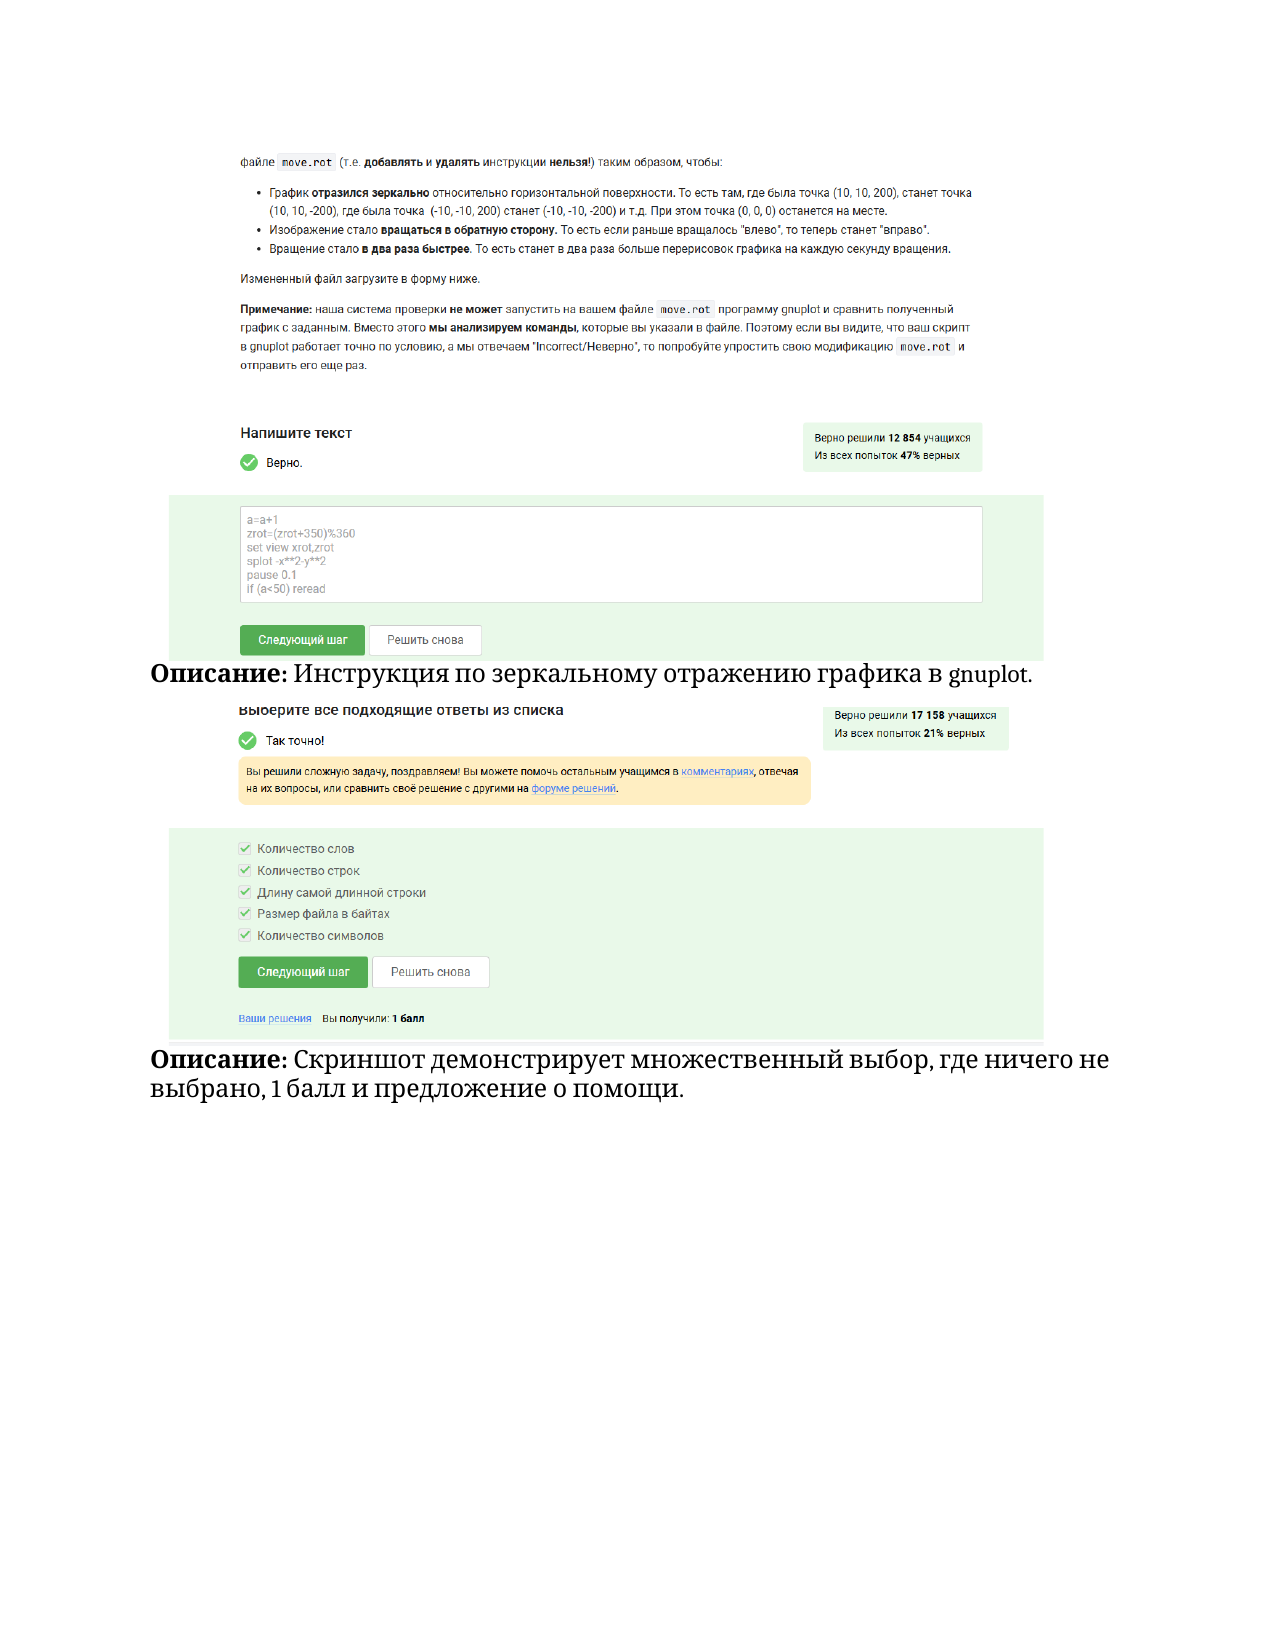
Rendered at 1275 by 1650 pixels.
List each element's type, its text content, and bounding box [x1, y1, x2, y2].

picture [168, 150, 1044, 661]
picture [168, 707, 1044, 1046]
